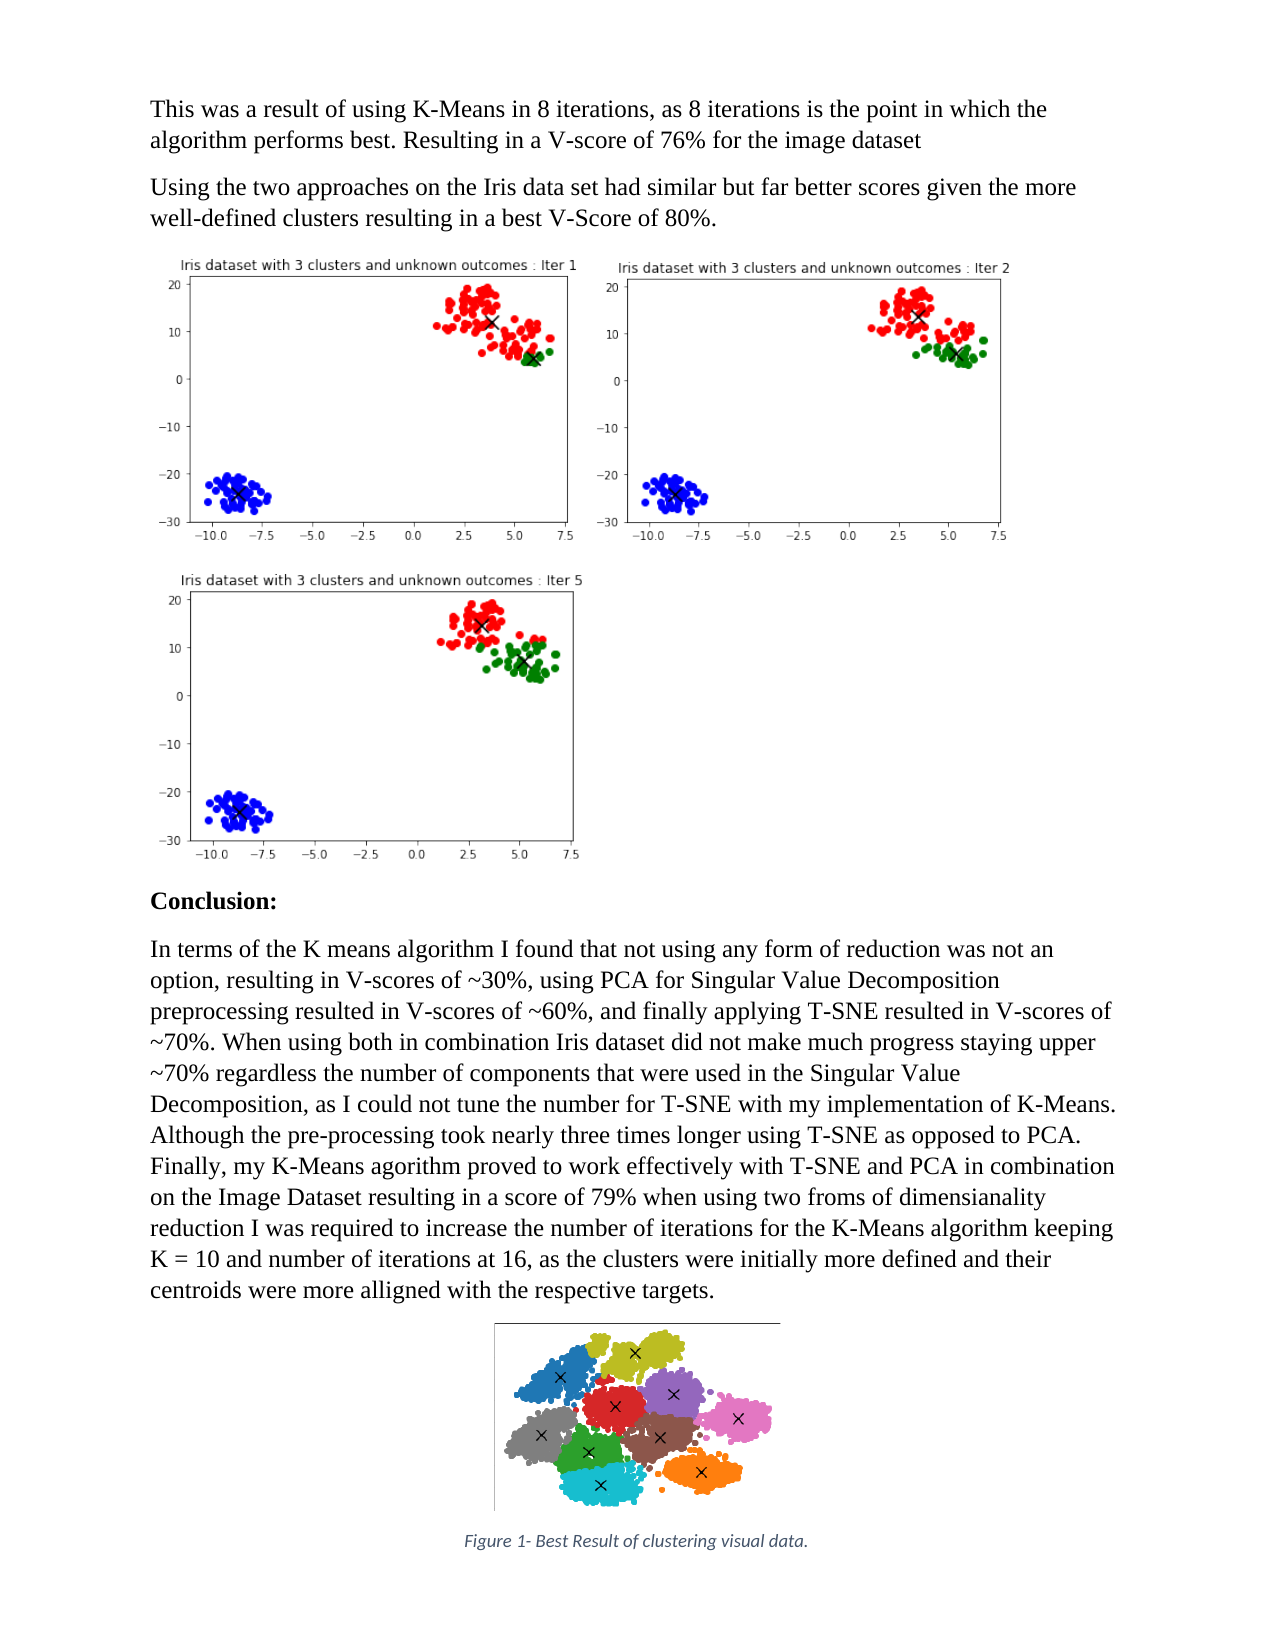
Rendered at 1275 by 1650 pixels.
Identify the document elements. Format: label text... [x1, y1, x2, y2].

text This was a result of using K-Means in 8 iterations, as 8 iterations is the point in which the algorithm performs best. Resulting in a V-score of 76% for the image dataset [150, 94, 1125, 153]
text Conclusion: [150, 886, 1125, 915]
text In terms of the K means algorithm I found that not using any form of reduction was not an option, resulting in V-scores of ~30%, using PCA for Singular Value Decomposition preprocessing resulted in V-scores of ~60%, and finally applying T-SNE resulted in V-scores of ~70%. When using both in combination Iris dataset did not make much progress staying upper ~70% regardless the number of components that were used in the Singular Value Decomposition, as I could not tune the number for T-SNE with my implementation of K-Means. Although the pre-processing took nearly three times longer using T-SNE as opposed to PCA. Finally, my K-Means agorithm proved to work effectively with T-SNE and PCA in combination on the Image Dataset resulting in a score of 79% when using two froms of dimensianality reduction I was required to increase the number of iterations for the K-Means algorithm keeping K = 10 and number of iterations at 16, as the clusters were initially more defined and their centroids were more alligned with the respective targets. [150, 934, 1125, 1304]
text Using the two approaches on the Iris data set had similar but far better scores given the more well-defined clusters resulting in a best V-Score of 80%. [150, 172, 1125, 232]
picture [150, 251, 584, 549]
picture [494, 1323, 781, 1511]
picture [150, 567, 589, 868]
picture [588, 255, 1017, 549]
